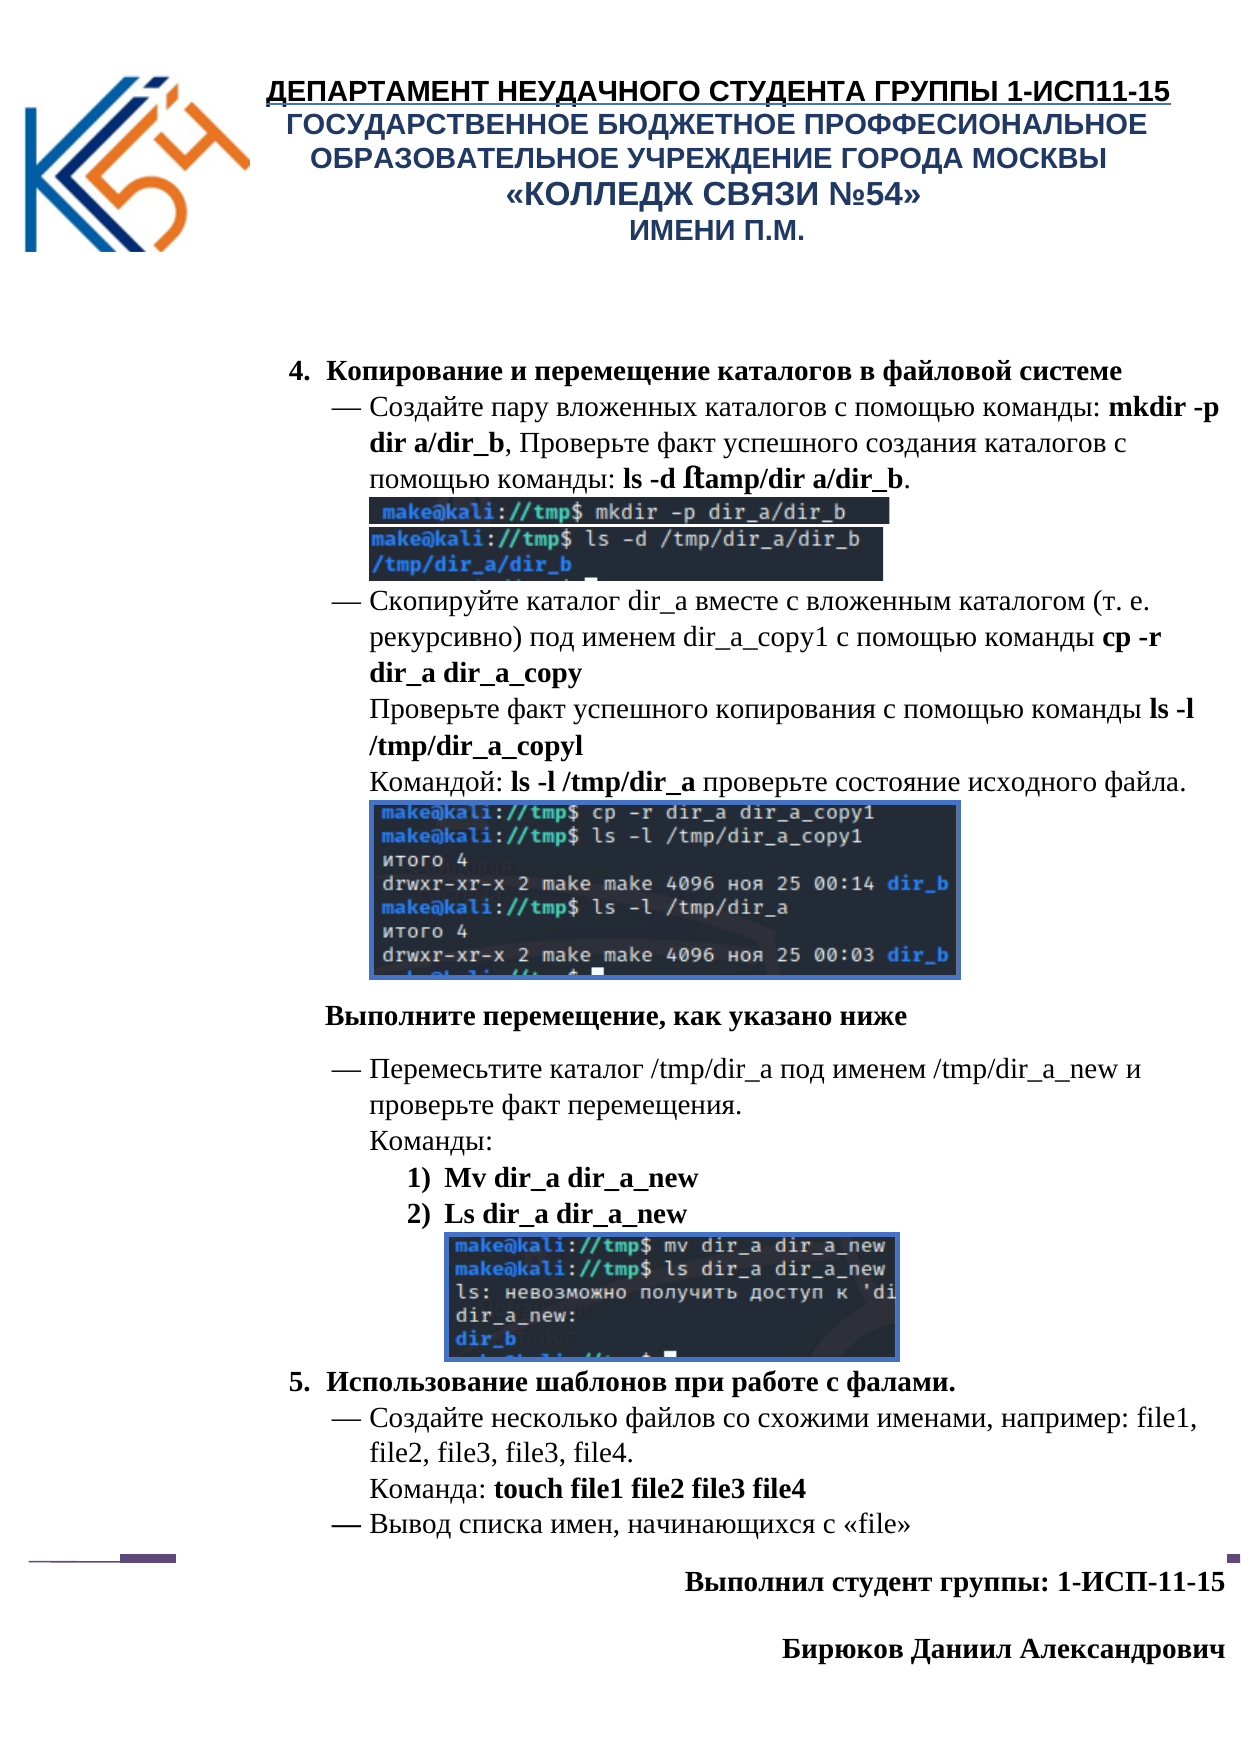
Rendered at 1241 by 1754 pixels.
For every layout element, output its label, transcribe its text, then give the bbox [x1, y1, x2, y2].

list Копирование и перемещение каталогов в файловой системе [288, 353, 1226, 386]
text Выполните перемещение, как указано ниже [177, 998, 1226, 1032]
picture [449, 1237, 896, 1357]
list Вывод списка имен, начинающихся с «file» [332, 1507, 1226, 1540]
list Командой: ls -l /tmp/dir_a проверьте состояние исходного файла. [369, 764, 1226, 797]
picture [21, 65, 249, 251]
list Скопируйте каталог dir_a вместе с вложенным каталогом (т. е. рекурсивно) под именем dir_a_copy1 с помощью команды ср -r dir_a dir_a_copy [332, 583, 1226, 689]
list Перемесьтите каталог /tmp/dir_a под именем /tmp/dir_a_new и проверьте факт перемещения. [332, 1051, 1226, 1121]
picture [369, 527, 884, 581]
list Команды: [369, 1123, 1226, 1157]
list Mv dir_a dir_a_new [407, 1160, 1226, 1193]
list Использование шаблонов при работе с фалами. [288, 1364, 1226, 1397]
list Создайте несколько файлов со схожими именами, например: file1, file2, file3, file3, file4. [332, 1400, 1226, 1469]
picture [369, 497, 890, 524]
picture [374, 805, 957, 975]
list Команда: touch file1 file2 file3 file4 [369, 1471, 1226, 1504]
list Ls dir_a dir_a_new [407, 1196, 1226, 1229]
list Проверьте факт успешного копирования с помощью команды ls -l /tmp/dir_a_copyl [369, 691, 1226, 761]
list Создайте пару вложенных каталогов с помощью команды: mkdir -p dir a/dir_b, Проверьте факт успешного создания каталогов с помощью команды: ls -d ﬅamp/dir a/dir_b. [332, 389, 1226, 495]
